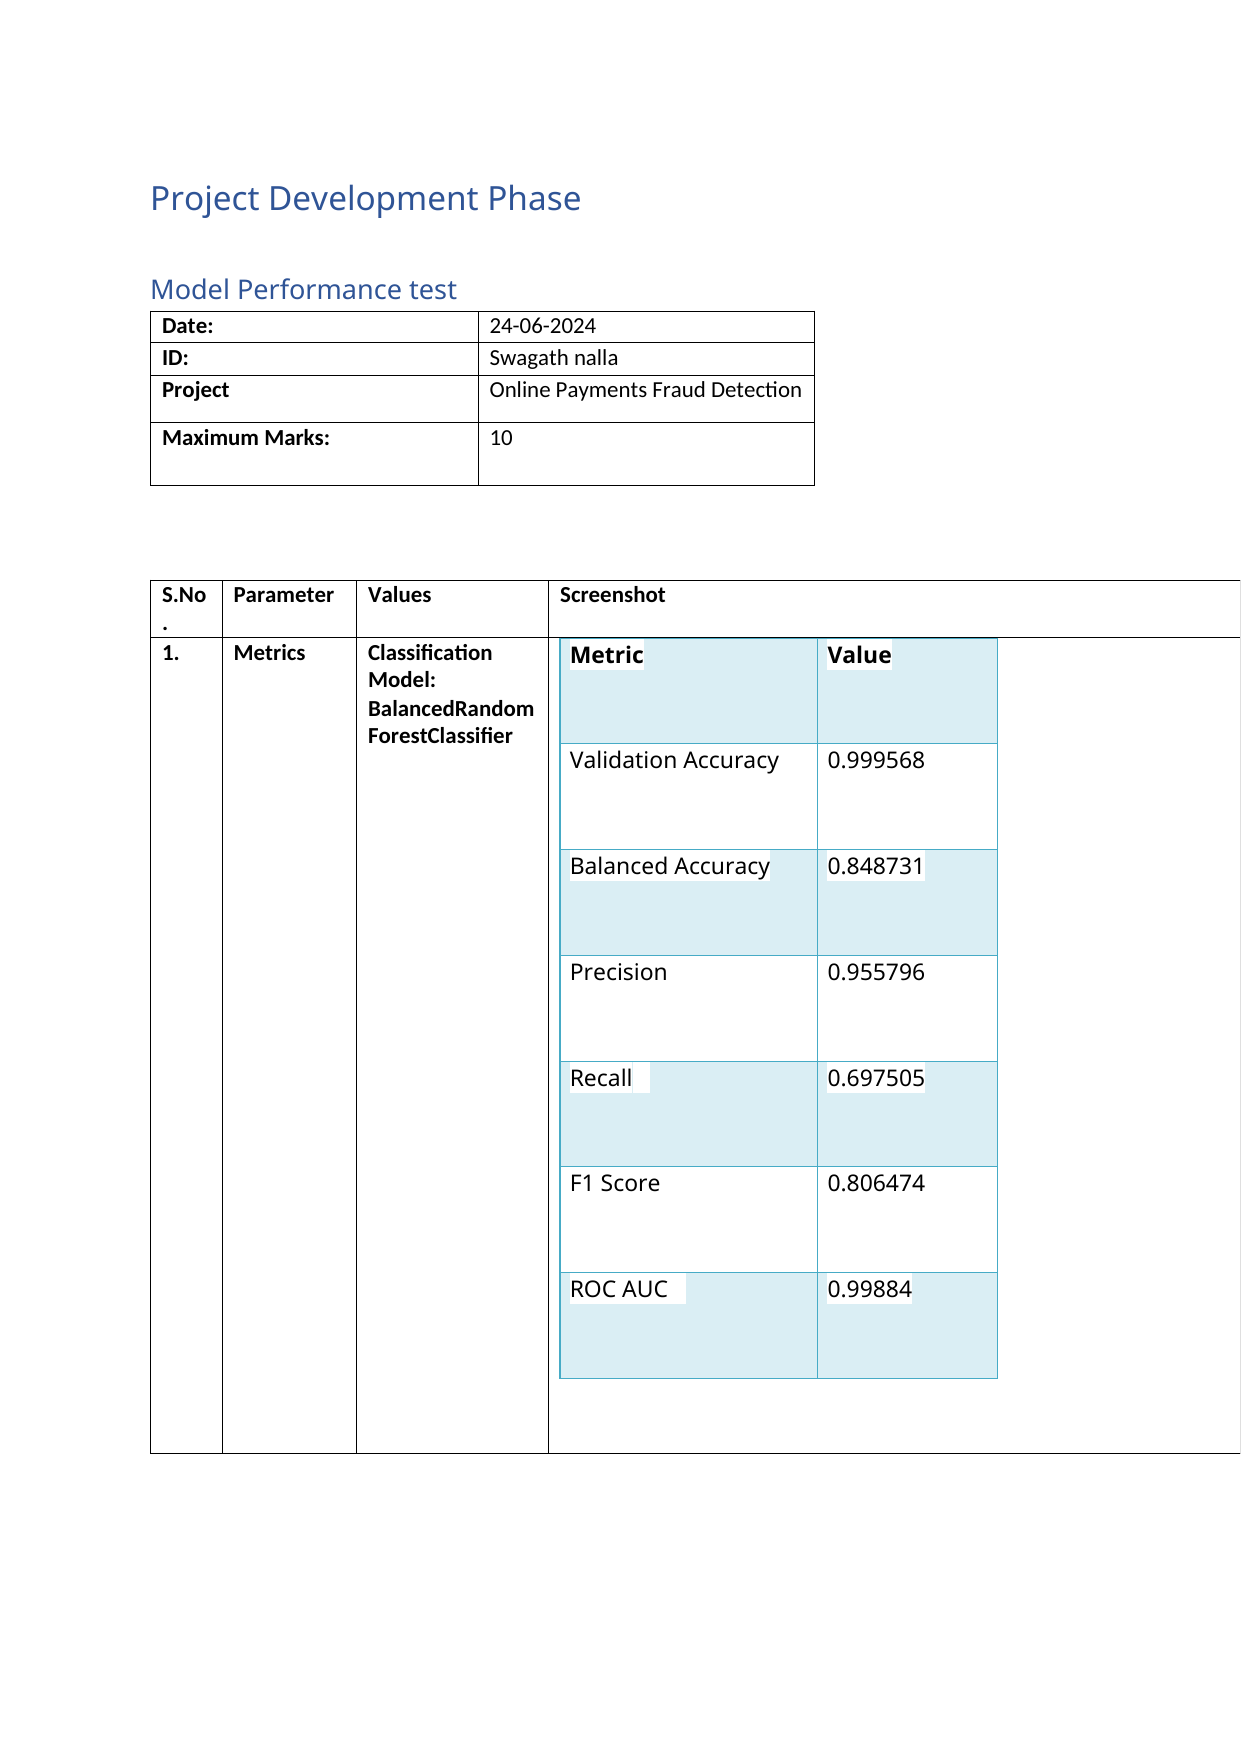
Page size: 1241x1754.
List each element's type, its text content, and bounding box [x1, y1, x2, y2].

table_cell Metrics [223, 638, 356, 1453]
table_cell Project [151, 376, 478, 422]
table_cell Maximum Marks: [151, 423, 478, 485]
subtitle Project Development Phase [150, 175, 1090, 220]
table_cell Classification Model: BalancedRandomForestClassifier [357, 638, 548, 1453]
table_cell 10 [479, 423, 814, 485]
table_header 24-06-2024 [479, 312, 814, 342]
table_cell 1. [151, 638, 222, 1453]
table_header Date: [151, 312, 478, 342]
table_header S.No. [151, 581, 222, 637]
table_cell [549, 638, 1240, 1453]
table_header Values [357, 581, 548, 637]
table_header Parameter [223, 581, 356, 637]
table_header Screenshot [549, 581, 1240, 637]
table_cell Online Payments Fraud Detection [479, 376, 814, 422]
subtitle Model Performance test [150, 271, 1090, 308]
table_cell ID: [151, 343, 478, 374]
table_cell Swagath nalla [479, 343, 814, 374]
